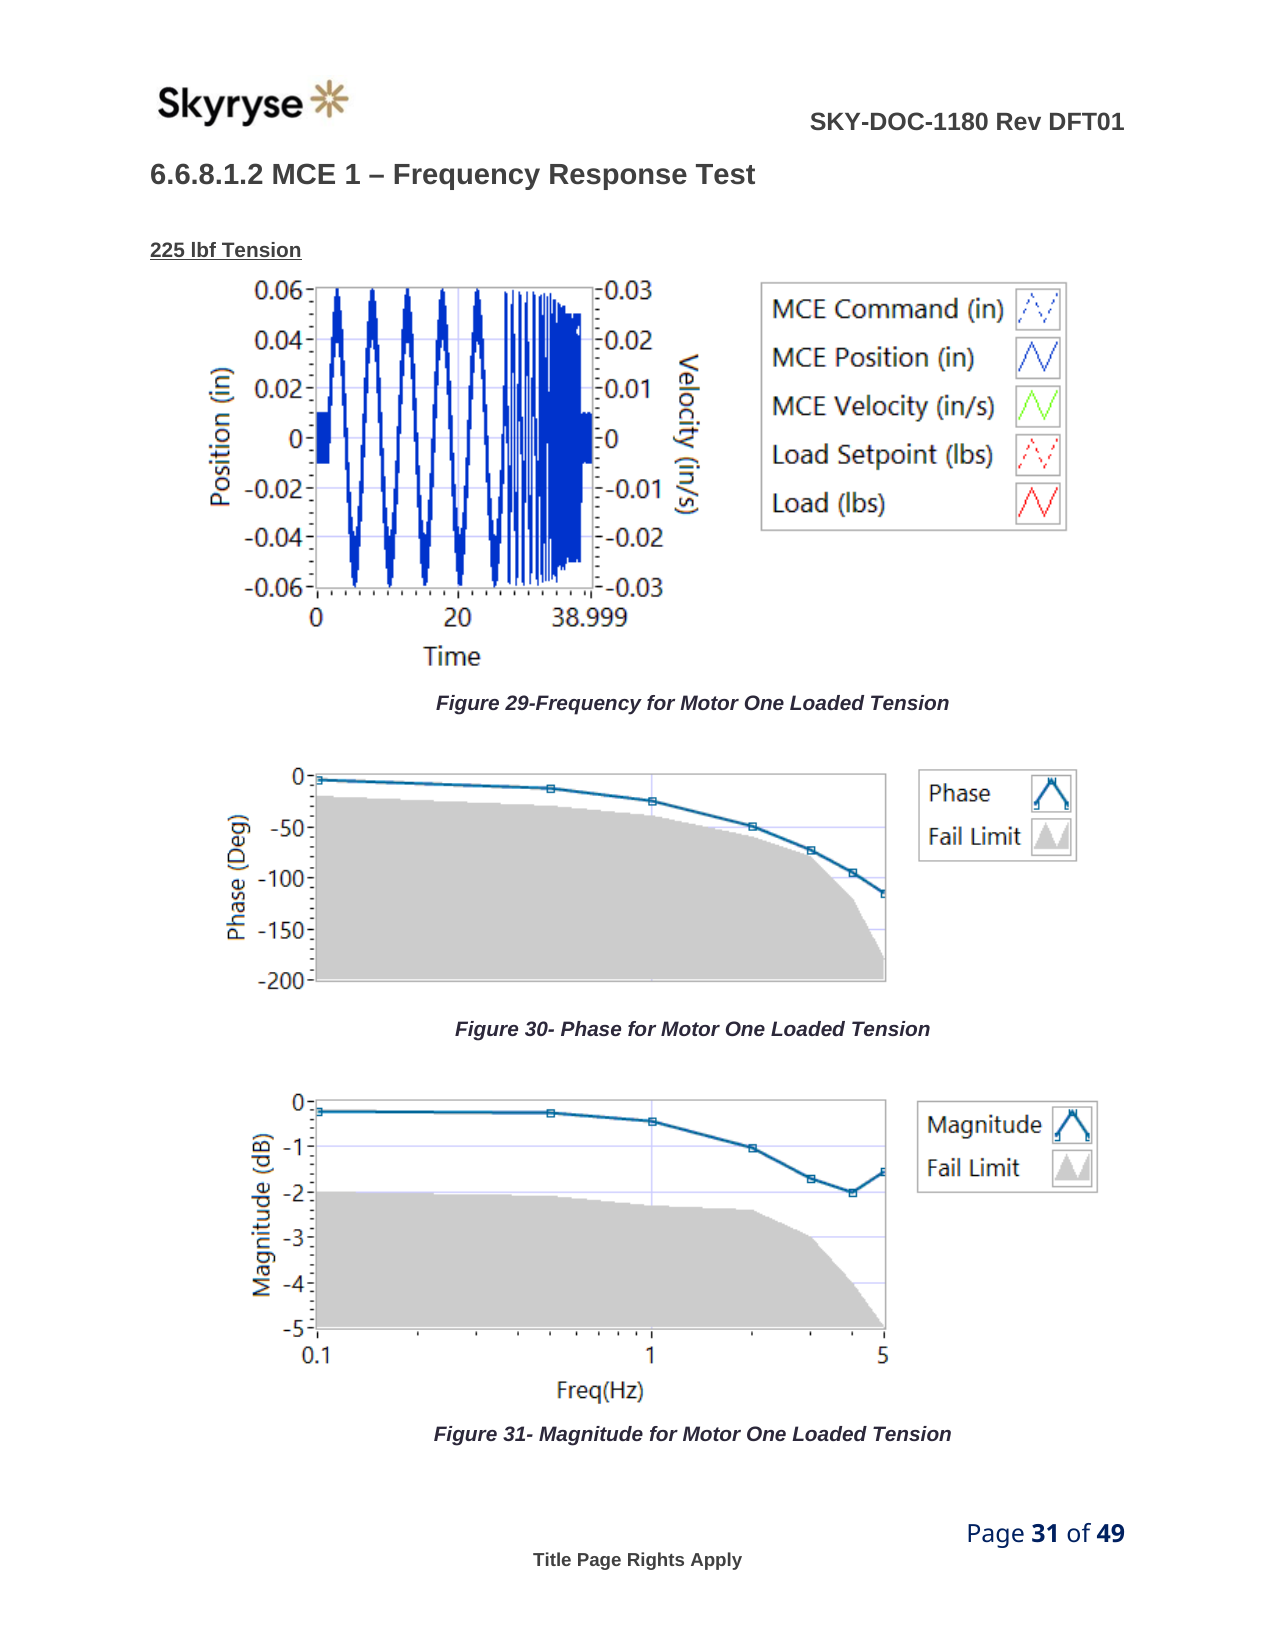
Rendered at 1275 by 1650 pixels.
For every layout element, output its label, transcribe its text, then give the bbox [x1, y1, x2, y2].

picture [150, 1088, 1125, 1411]
text 6.6.8.1.2 MCE 1 – Frequency Response Test [150, 157, 1125, 190]
picture [150, 762, 1125, 1006]
text 225 lbf Tension [150, 238, 1125, 262]
picture [150, 75, 357, 130]
picture [189, 273, 1086, 680]
